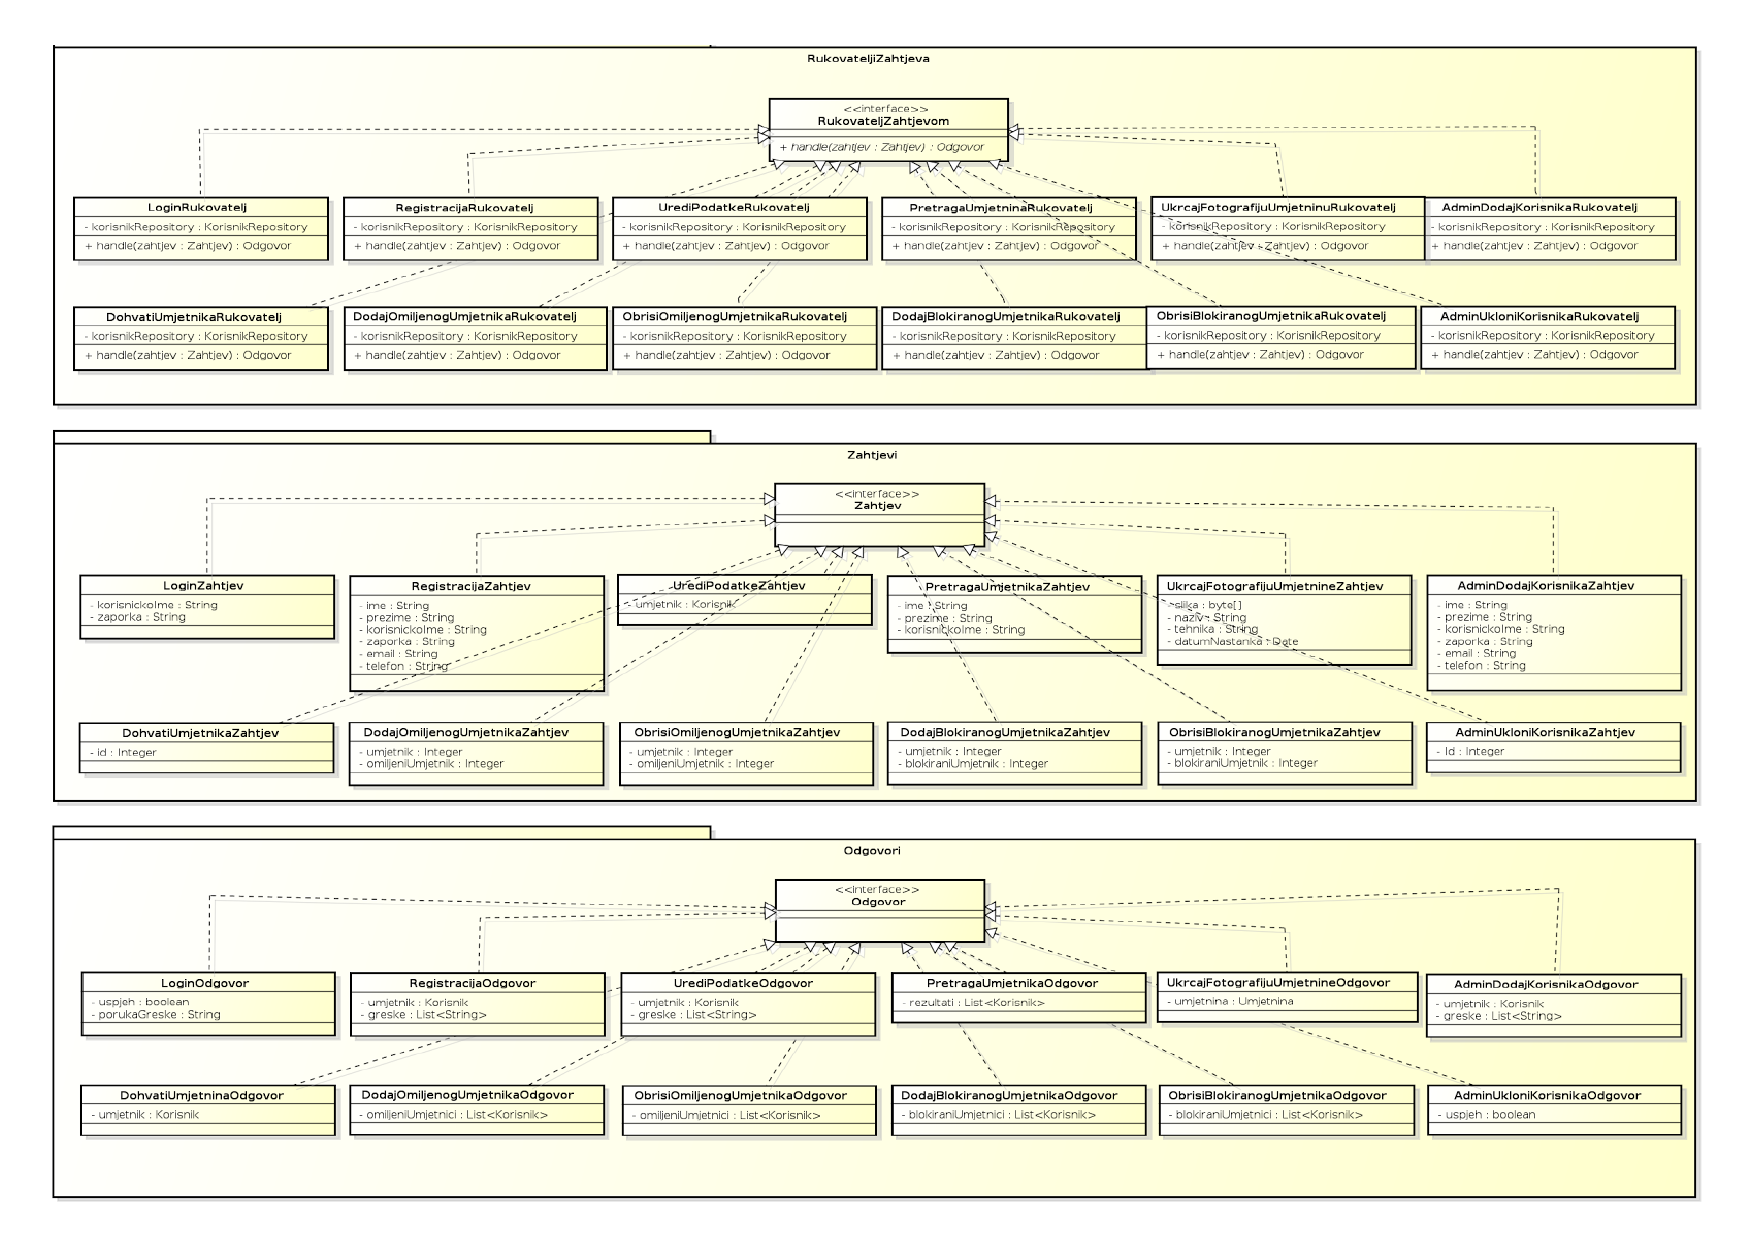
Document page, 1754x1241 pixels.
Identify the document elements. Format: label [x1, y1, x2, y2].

picture [51, 45, 1702, 1202]
